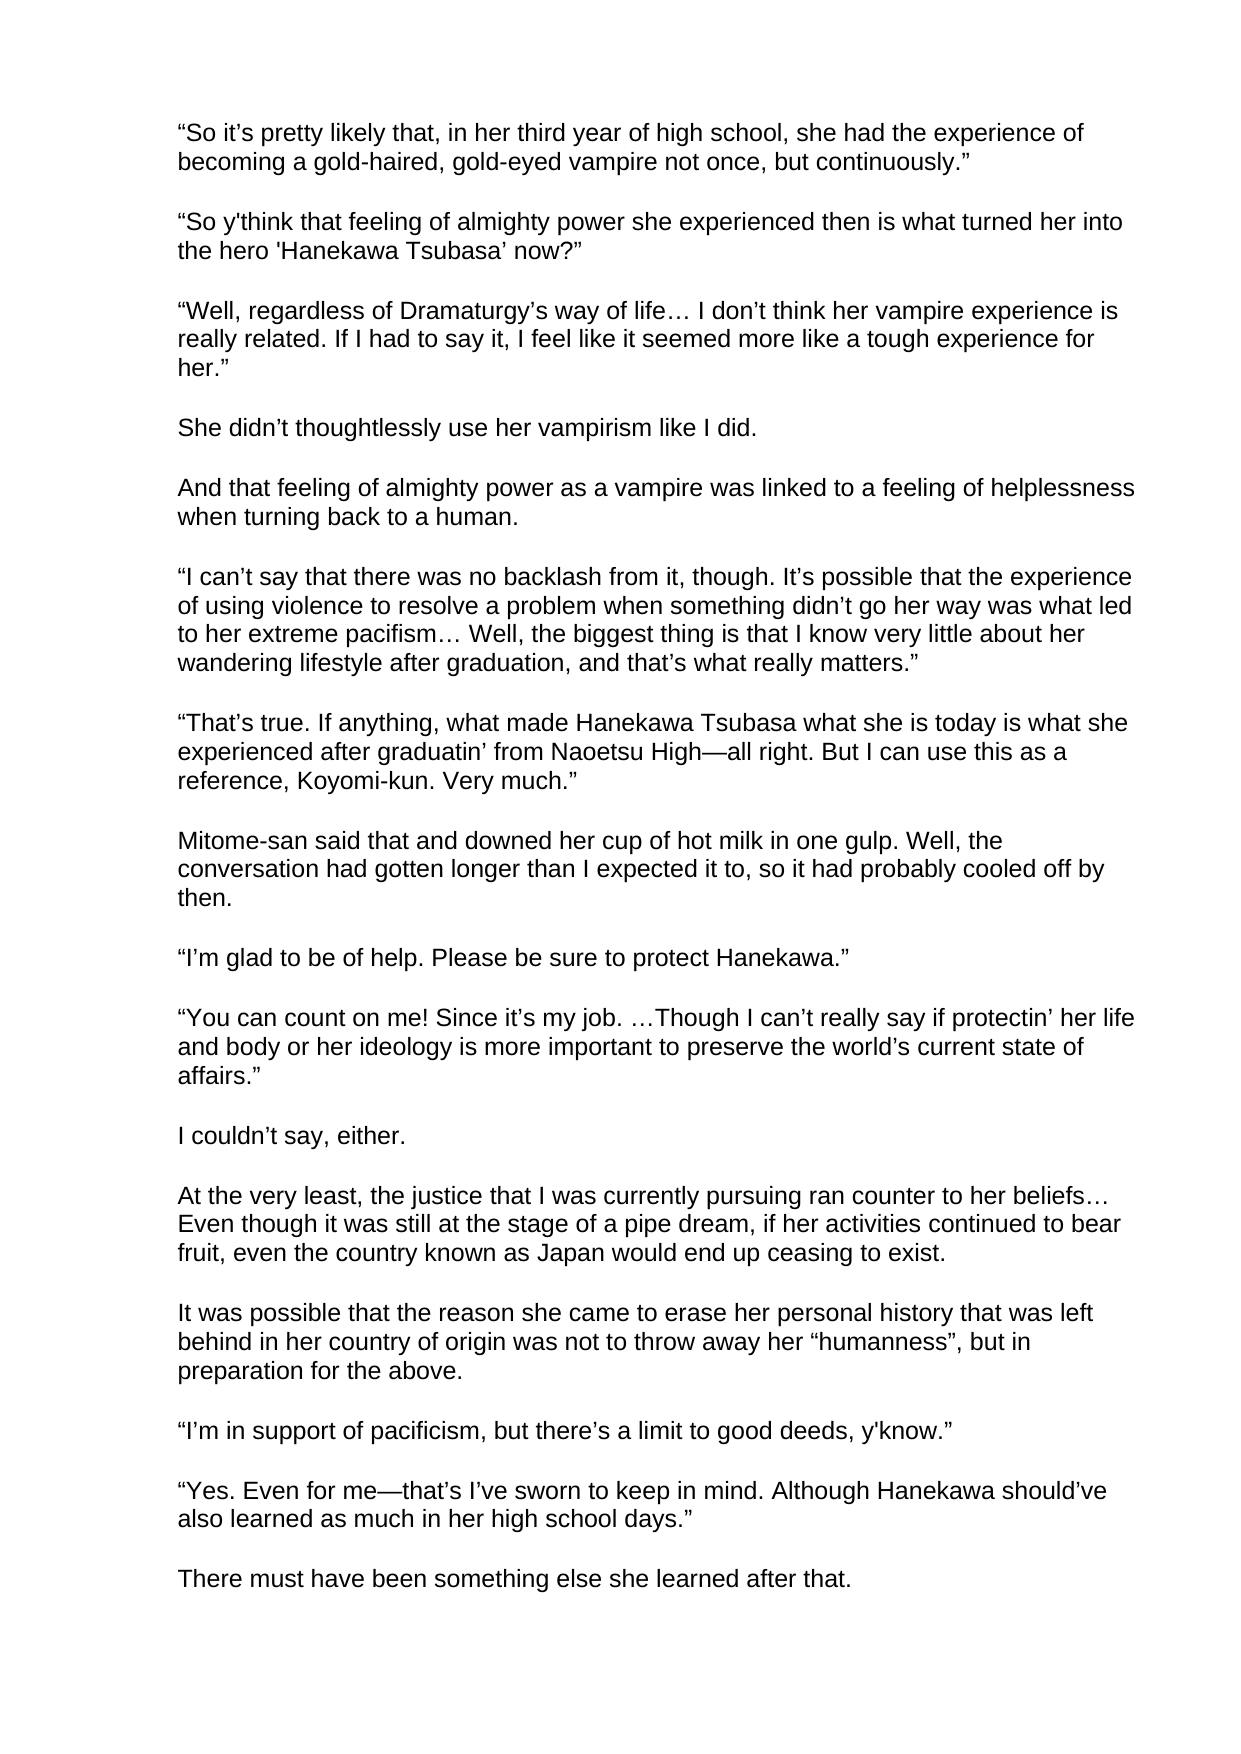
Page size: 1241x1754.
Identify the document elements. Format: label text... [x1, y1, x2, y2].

text I couldn’t say, either. [177, 1121, 1152, 1149]
text “Yes. Even for me—that’s I’ve sworn to keep in mind. Although Hanekawa should’ve also learned as much in her high school days.” [177, 1476, 1152, 1533]
text “That’s true. If anything, what made Hanekawa Tsubasa what she is today is what she experienced after graduatin’ from Naoetsu High—all right. But I can use this as a reference, Koyomi-kun. Very much.” [177, 708, 1152, 794]
text At the very least, the justice that I was currently pursuing ran counter to her beliefs… Even though it was still at the stage of a pipe dream, if her activities continued to bear fruit, even the country known as Japan would end up ceasing to exist. [177, 1181, 1152, 1267]
text There must have been something else she learned after that. [177, 1564, 1152, 1593]
text “I can’t say that there was no backlash from it, though. It’s possible that the experience of using violence to resolve a problem when something didn’t go her way was what led to her extreme pacifism… Well, the biggest thing is that I know very little about her wandering lifestyle after graduation, and that’s what really matters.” [177, 562, 1152, 677]
text And that feeling of almighty power as a vampire was linked to a feeling of helplessness when turning back to a human. [177, 473, 1152, 531]
text “So y'think that feeling of almighty power she experienced then is what turned her into the hero 'Hanekawa Tsubasa’ now?” [177, 207, 1152, 264]
text “I’m in support of pacificism, but there’s a limit to good deeds, y'know.” [177, 1416, 1152, 1444]
text “Well, regardless of Dramaturgy’s way of life… I don’t think her vampire experience is really related. If I had to say it, I feel like it seemed more like a tough experience for her.” [177, 296, 1152, 382]
text “I’m glad to be of help. Please be sure to protect Hanekawa.” [177, 943, 1152, 972]
text “You can count on me! Since it’s my job. …Though I can’t really say if protectin’ her life and body or her ideology is more important to preserve the world’s current state of affairs.” [177, 1003, 1152, 1089]
text It was possible that the reason she came to erase her personal history that was left behind in her country of origin was not to throw away her “humanness”, but in preparation for the above. [177, 1298, 1152, 1384]
text Mitome-san said that and downed her cup of hot milk in one gulp. Well, the conversation had gotten longer than I expected it to, so it had probably cooled off by then. [177, 826, 1152, 912]
text She didn’t thoughtlessly use her vampirism like I did. [177, 413, 1152, 442]
text “So it’s pretty likely that, in her third year of high school, she had the experience of becoming a gold-haired, gold-eyed vampire not once, but continuously.” [177, 118, 1152, 176]
